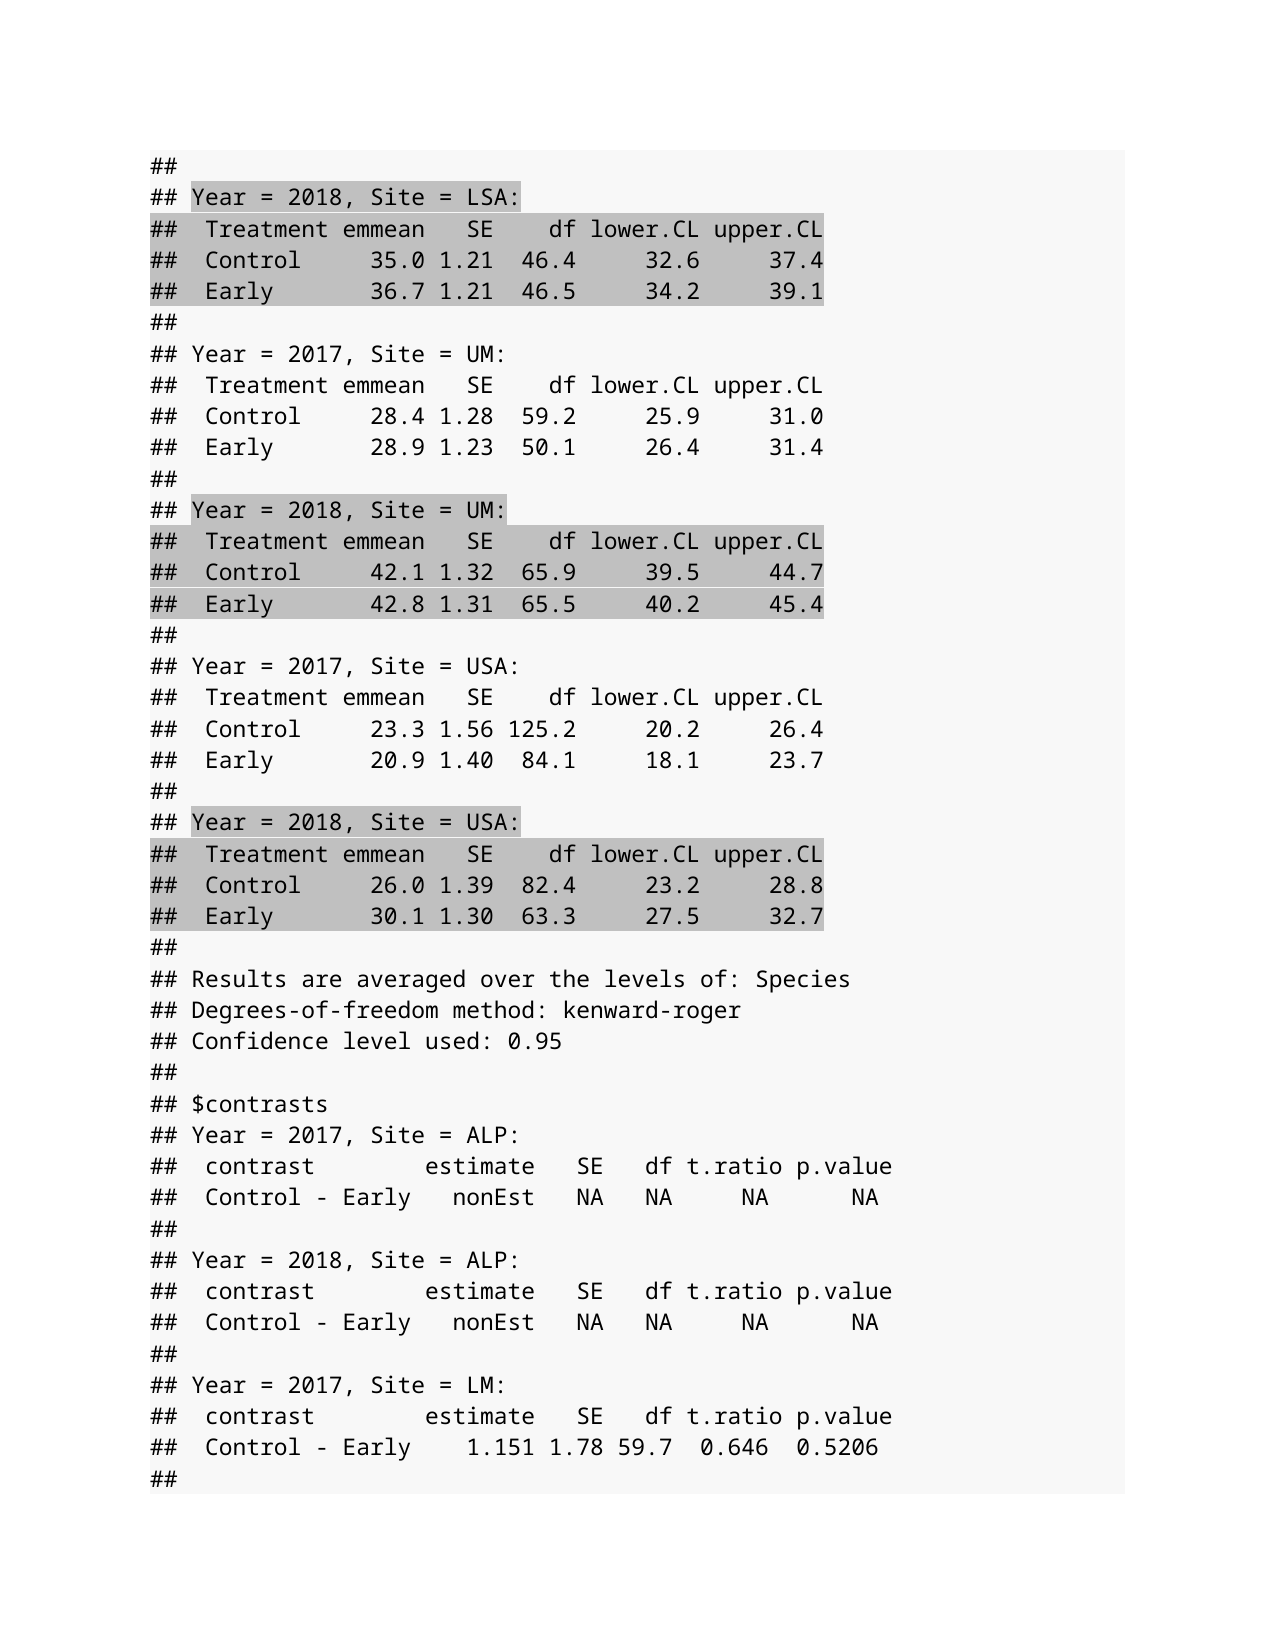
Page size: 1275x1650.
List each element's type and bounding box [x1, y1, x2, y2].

text [150, 150, 1125, 1494]
